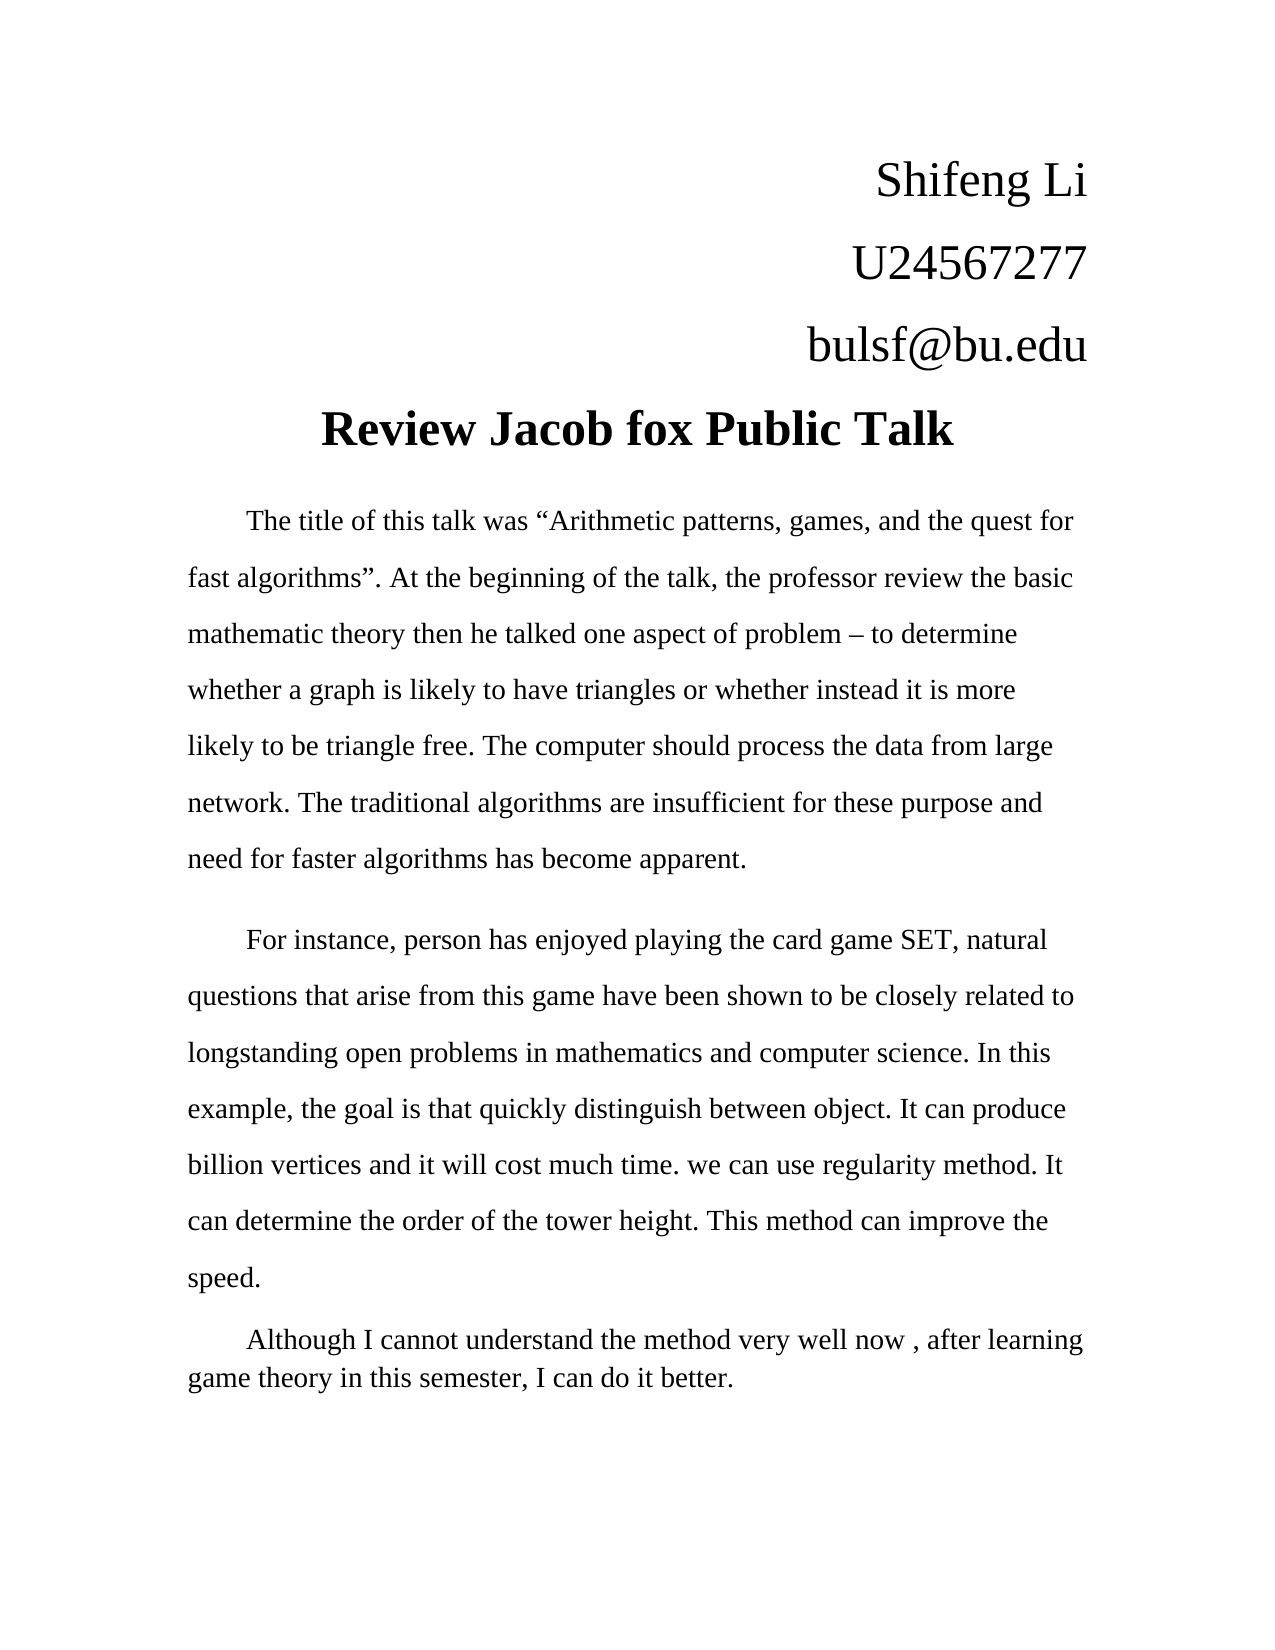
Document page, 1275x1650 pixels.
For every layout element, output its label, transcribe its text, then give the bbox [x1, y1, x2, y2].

text The title of this talk was “Arithmetic patterns, games, and the quest for fast algorithms”. At the beginning of the talk, the professor review the basic mathematic theory then he talked one aspect of problem – to determine whether a graph is likely to have triangles or whether instead it is more likely to be triangle free. The computer should process the data from large network. The traditional algorithms are insufficient for these purpose and need for faster algorithms has become apparent. [187, 481, 1087, 874]
text Review Jacob fox Public Talk [187, 397, 1087, 456]
text For instance, person has enjoyed playing the card game SET, natural questions that arise from this game have been shown to be closely related to longstanding open problems in mathematics and computer science. In this example, the goal is that quickly distinguish between object. It can produce billion vertices and it will cost much time. we can use regularity method. It can determine the order of the tower height. This method can improve the speed. [187, 899, 1087, 1293]
text Although I cannot understand the method very well now , after learning game theory in this semester, I can do it better. [187, 1318, 1087, 1393]
text Shifeng Li [187, 150, 1087, 207]
text U24567277 [187, 232, 1087, 290]
text bulsf@bu.edu [187, 315, 1087, 372]
